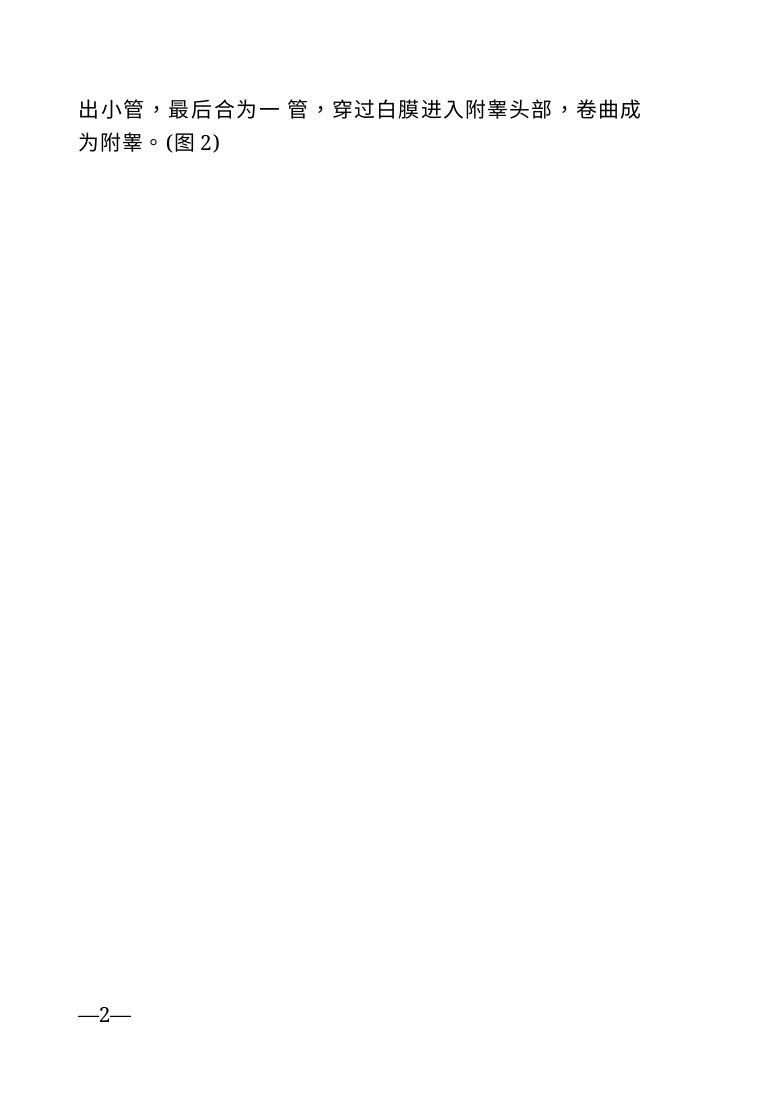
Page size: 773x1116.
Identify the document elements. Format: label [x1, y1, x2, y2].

text [78, 95, 642, 156]
